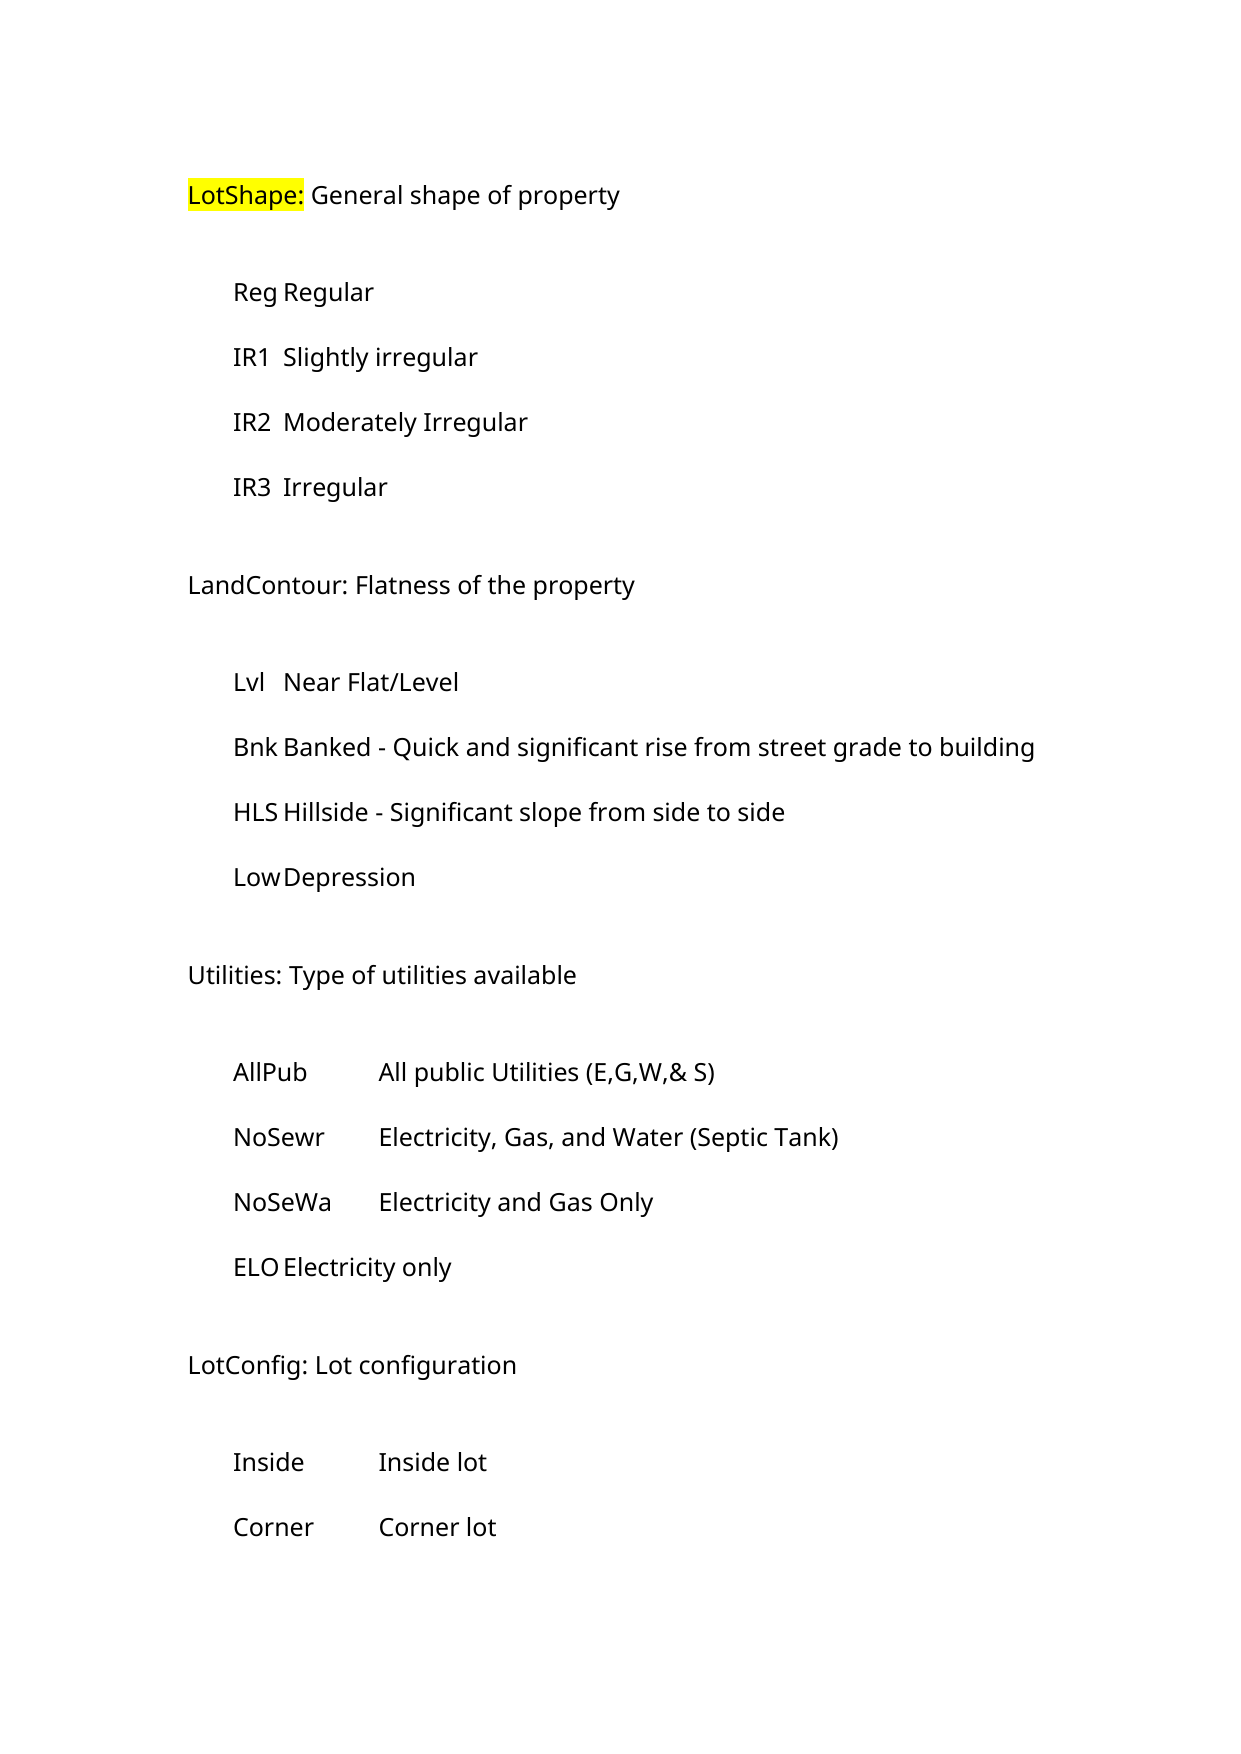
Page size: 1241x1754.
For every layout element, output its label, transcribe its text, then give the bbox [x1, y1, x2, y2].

text Inside Inside lot [187, 1429, 1053, 1494]
text ELO Electricity only [187, 1234, 1053, 1299]
text Low Depression [187, 844, 1053, 909]
text IR3 Irregular [187, 454, 1053, 519]
text Reg Regular [187, 259, 1053, 324]
text LotShape: General shape of property [187, 162, 1053, 227]
text AllPub All public Utilities (E,G,W,& S) [187, 1039, 1053, 1104]
text IR1 Slightly irregular [187, 324, 1053, 389]
text Lvl Near Flat/Level [187, 649, 1053, 714]
text LandContour: Flatness of the property [187, 552, 1053, 617]
text NoSewr Electricity, Gas, and Water (Septic Tank) [187, 1104, 1053, 1169]
text Bnk Banked - Quick and significant rise from street grade to building [187, 714, 1053, 779]
text Utilities: Type of utilities available [187, 942, 1053, 1007]
text NoSeWa Electricity and Gas Only [187, 1169, 1053, 1234]
text IR2 Moderately Irregular [187, 389, 1053, 454]
text LotConfig: Lot configuration [187, 1332, 1053, 1397]
text Corner Corner lot [187, 1494, 1053, 1559]
text HLS Hillside - Significant slope from side to side [187, 779, 1053, 844]
